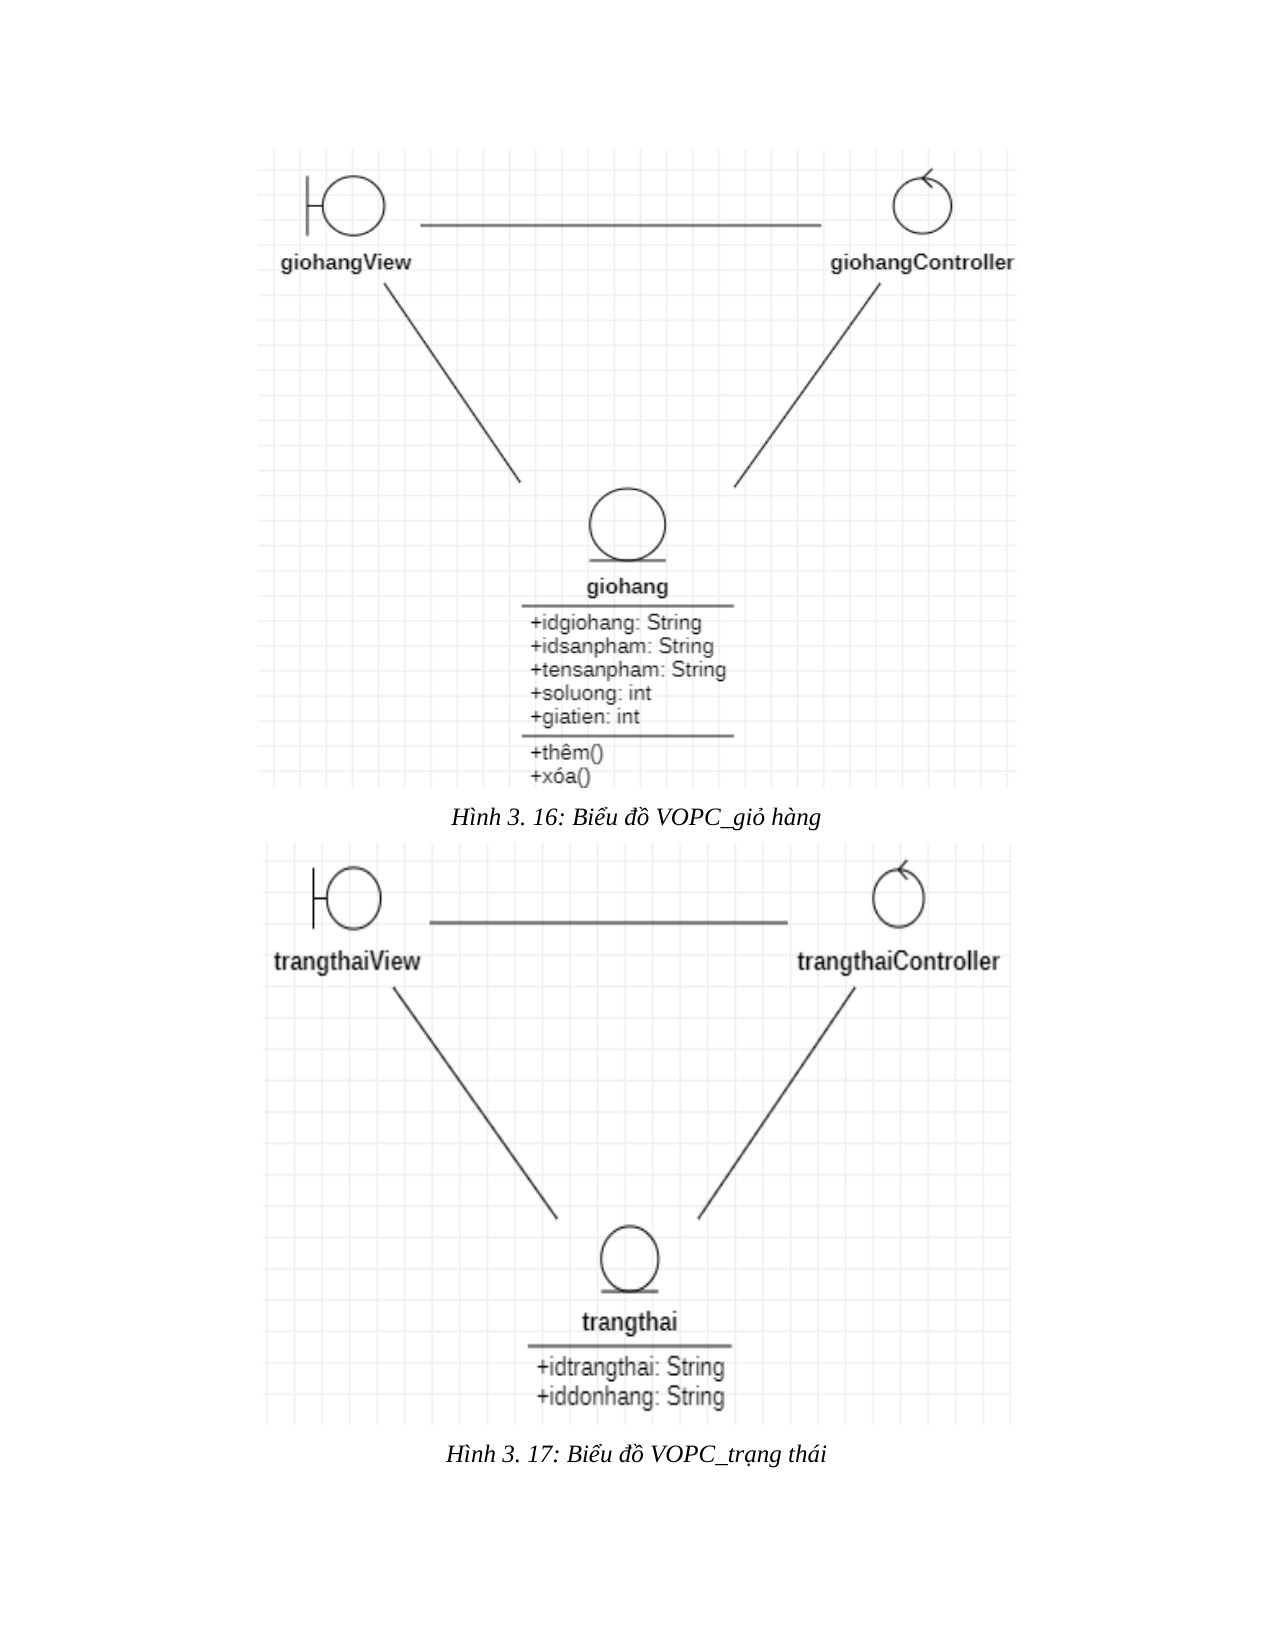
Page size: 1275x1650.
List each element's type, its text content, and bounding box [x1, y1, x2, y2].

text Hình 3. 16: Biểu đồ VOPC_giỏ hàng [150, 802, 1125, 831]
picture [263, 843, 1012, 1425]
picture [257, 150, 1018, 788]
text Hình 3. 17: Biểu đồ VOPC_trạng thái [150, 1439, 1125, 1468]
